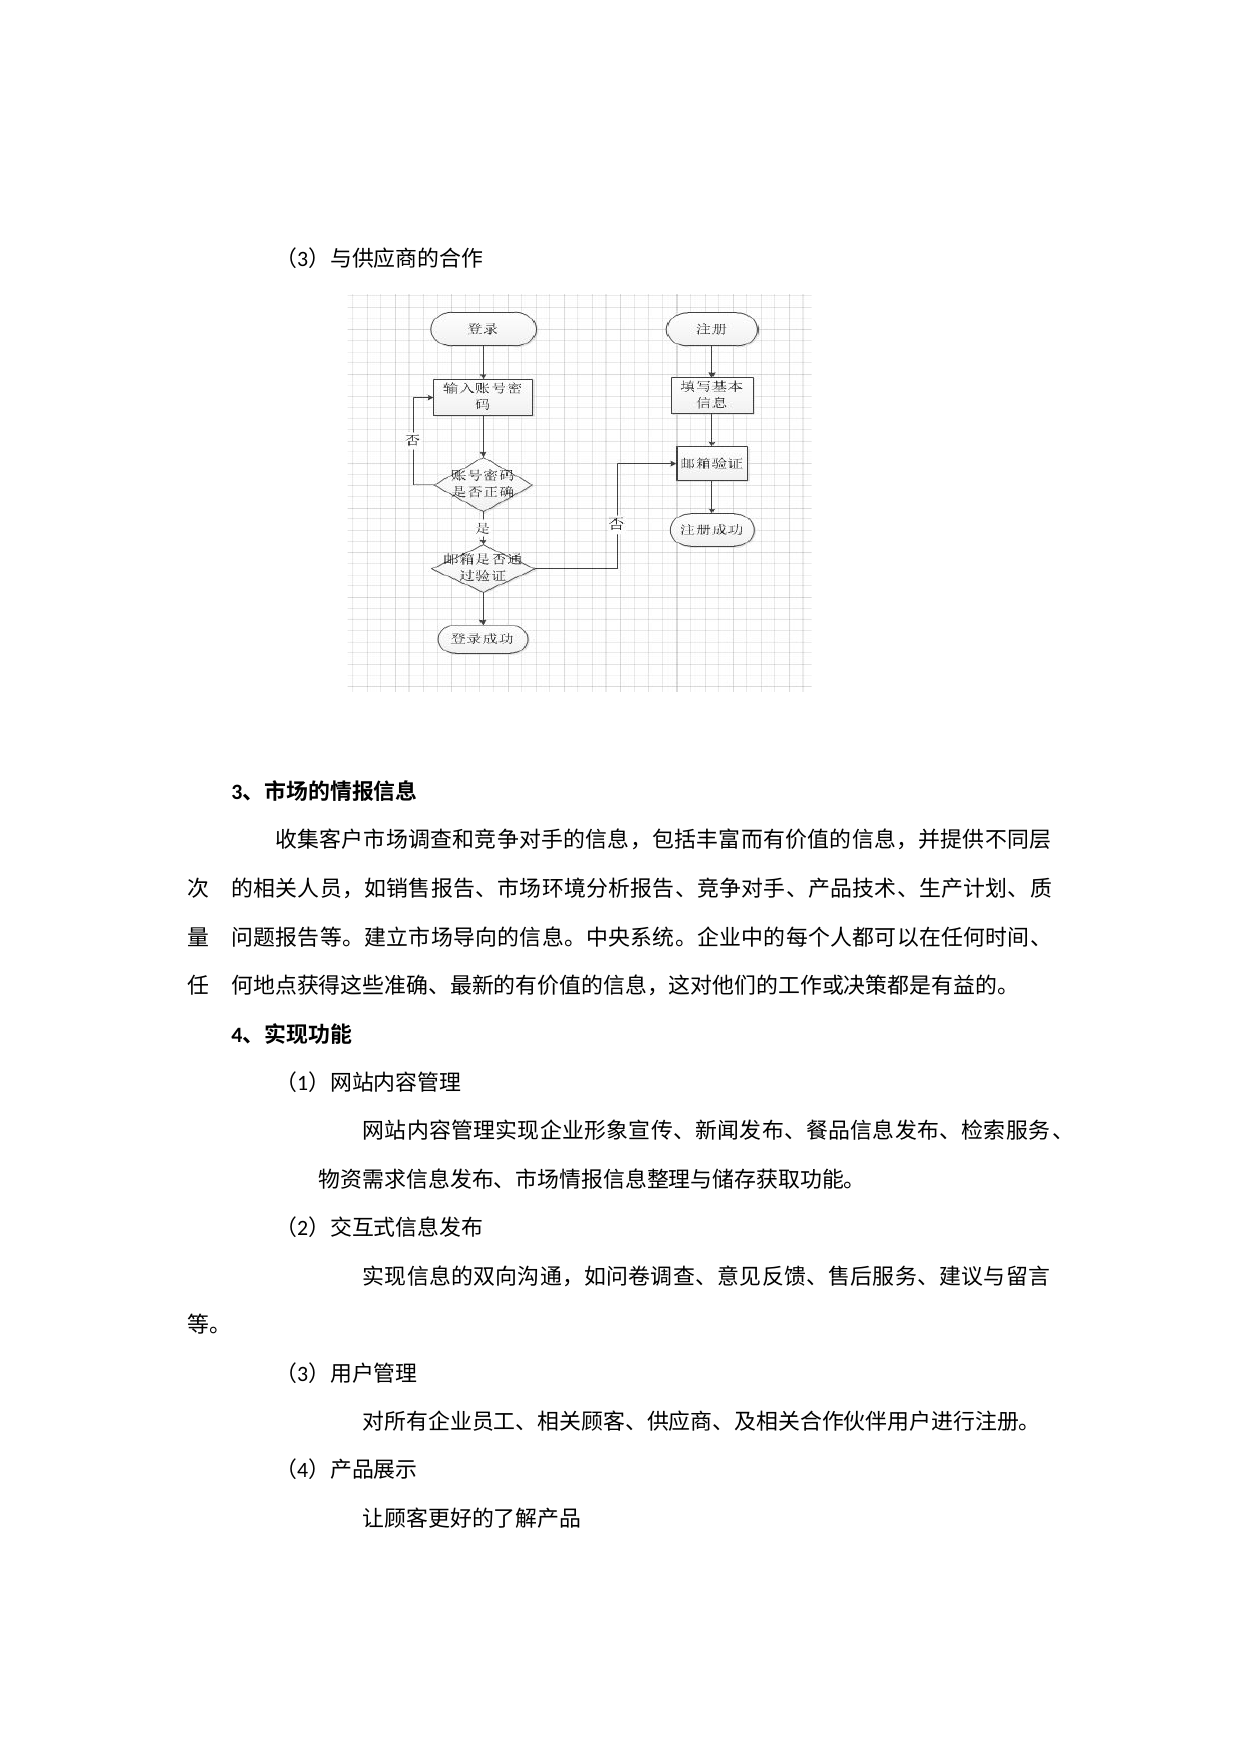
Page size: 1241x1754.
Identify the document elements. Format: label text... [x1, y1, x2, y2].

text 网站内容管理实现企业形象宣传、新闻发布、餐品信息发布、检索服务、 物资需求信息发布、市场情报信息整理与储存获取功能。 [187, 1113, 1053, 1194]
text 让顾客更好的了解产品 [187, 1500, 1053, 1533]
text （4）产品展示 [275, 1452, 1053, 1484]
text 4、实现功能 [187, 1016, 1053, 1049]
text （1）网站内容管理 [187, 1064, 1053, 1097]
text 收集客户市场调查和竞争对手的信息，包括丰富而有价值的信息，并提供不同层次 的相关人员，如销售报告、市场环境分析报告、竞争对手、产品技术、生产计划、质量 问题报告等。建立市场导向的信息。中央系统。企业中的每个人都可以在任何时间、任 何地点获得这些准确、最新的有价值的信息，这对他们的工作或决策都是有益的。 [187, 822, 1053, 1000]
text 实现信息的双向沟通，如问卷调查、意见反馈、售后服务、建议与留言等。 [187, 1258, 1053, 1339]
text 3、市场的情报信息 [187, 773, 1053, 806]
text （3）用户管理 [187, 1355, 1053, 1388]
picture [347, 294, 812, 692]
text （3）与供应商的合作 [187, 240, 1053, 273]
text （2）交互式信息发布 [187, 1210, 1053, 1242]
text 对所有企业员工、相关顾客、供应商、及相关合作伙伴用户进行注册。 [187, 1404, 1053, 1436]
